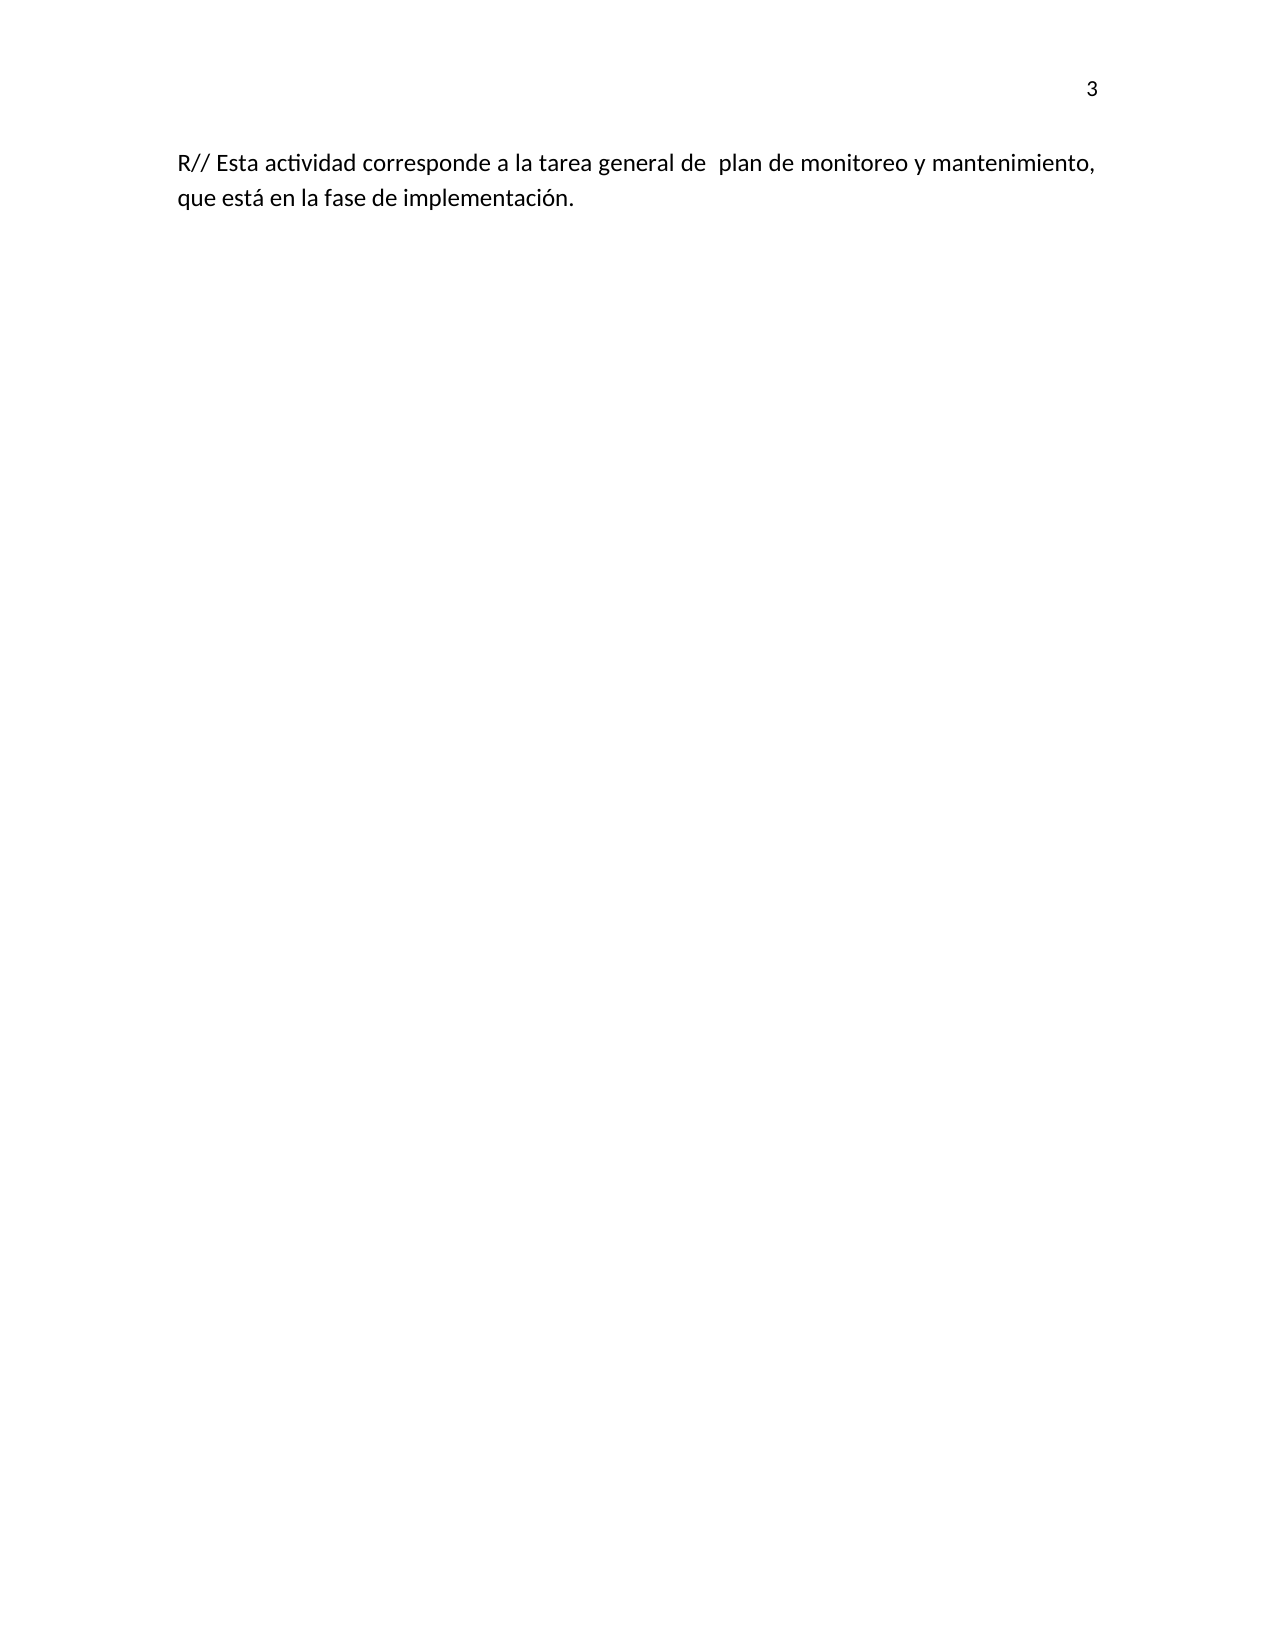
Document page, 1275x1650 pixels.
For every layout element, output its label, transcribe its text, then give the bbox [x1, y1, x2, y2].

text R// Esta actividad corresponde a la tarea general de plan de monitoreo y mantenimiento, que está en la fase de implementación. [177, 148, 1098, 213]
